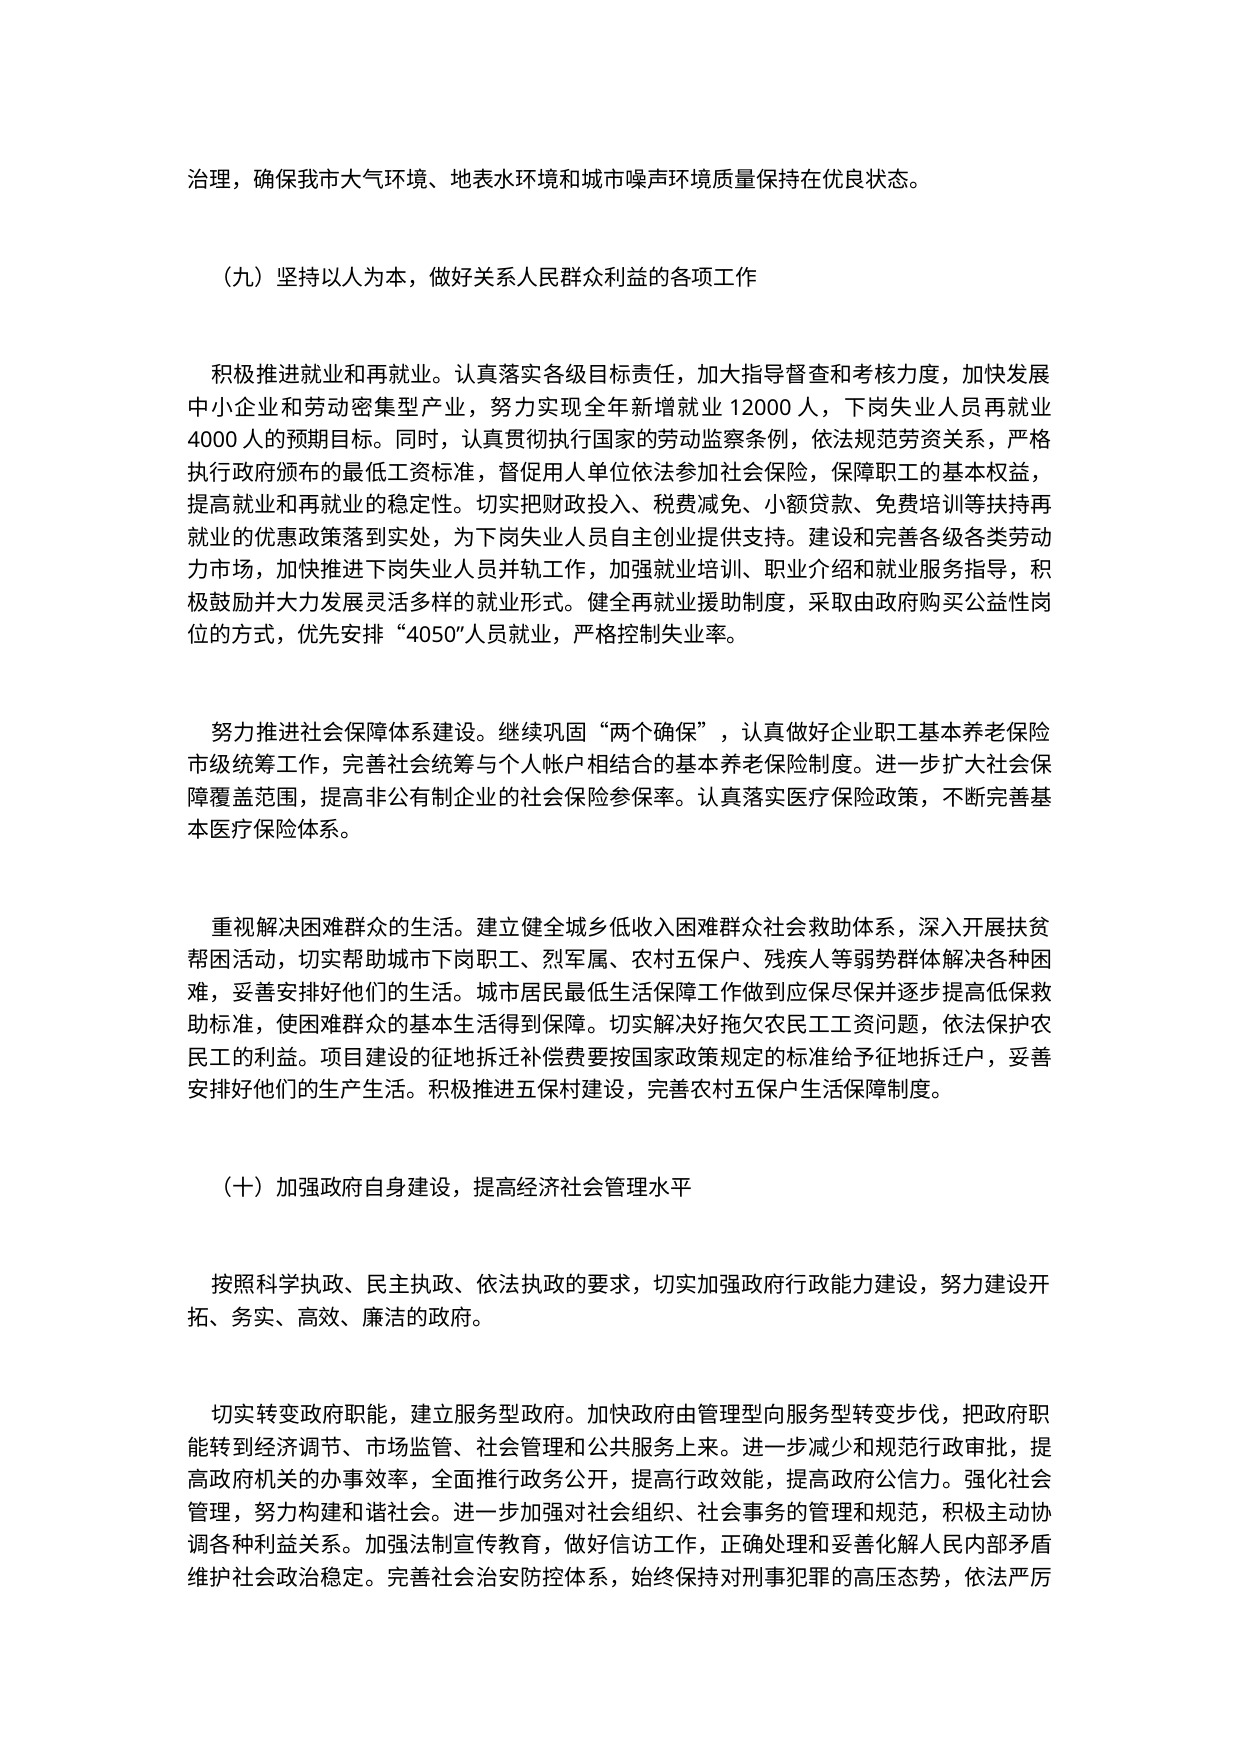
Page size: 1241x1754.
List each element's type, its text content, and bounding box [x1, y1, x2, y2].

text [187, 1397, 1053, 1592]
text 重视解决困难群众的生活。建立健全城乡低收入困难群众社会救助体系，深入开展扶贫帮困活动，切实帮助城市下岗职工、烈军属、农村五保户、残疾人等弱势群体解决各种困难，妥善安排好他们的生活。城市居民最低生活保障工作做到应保尽保并逐步提高低保救助标准，使困难群众的基本生活得到保障。切实解决好拖欠农民工工资问题，依法保护农民工的利益。项目建设的征地拆迁补偿费要按国家政策规定的标准给予征地拆迁户，妥善安排好他们的生产生活。积极推进五保村建设，完善农村五保户生活保障制度。 [187, 909, 1053, 1104]
text 努力推进社会保障体系建设。继续巩固“两个确保”，认真做好企业职工基本养老保险市级统筹工作，完善社会统筹与个人帐户相结合的基本养老保险制度。进一步扩大社会保障覆盖范围，提高非公有制企业的社会保险参保率。认真落实医疗保险政策，不断完善基本医疗保险体系。 [187, 714, 1053, 844]
text 按照科学执政、民主执政、依法执政的要求，切实加强政府行政能力建设，努力建设开拓、务实、高效、廉洁的政府。 [187, 1267, 1053, 1332]
text 积极推进就业和再就业。认真落实各级目标责任，加大指导督查和考核力度，加快发展中小企业和劳动密集型产业，努力实现全年新增就业12000人，下岗失业人员再就业4000人的预期目标。同时，认真贯彻执行国家的劳动监察条例，依法规范劳资关系，严格执行政府颁布的最低工资标准，督促用人单位依法参加社会保险，保障职工的基本权益，提高就业和再就业的稳定性。切实把财政投入、税费减免、小额贷款、免费培训等扶持再就业的优惠政策落到实处，为下岗失业人员自主创业提供支持。建设和完善各级各类劳动力市场，加快推进下岗失业人员并轨工作，加强就业培训、职业介绍和就业服务指导，积极鼓励并大力发展灵活多样的就业形式。健全再就业援助制度，采取由政府购买公益性岗位的方式，优先安排“4050”人员就业，严格控制失业率。 [187, 357, 1053, 649]
text （九）坚持以人为本，做好关系人民群众利益的各项工作 [187, 259, 1053, 292]
text （十）加强政府自身建设，提高经济社会管理水平 [187, 1169, 1053, 1202]
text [187, 162, 1053, 194]
